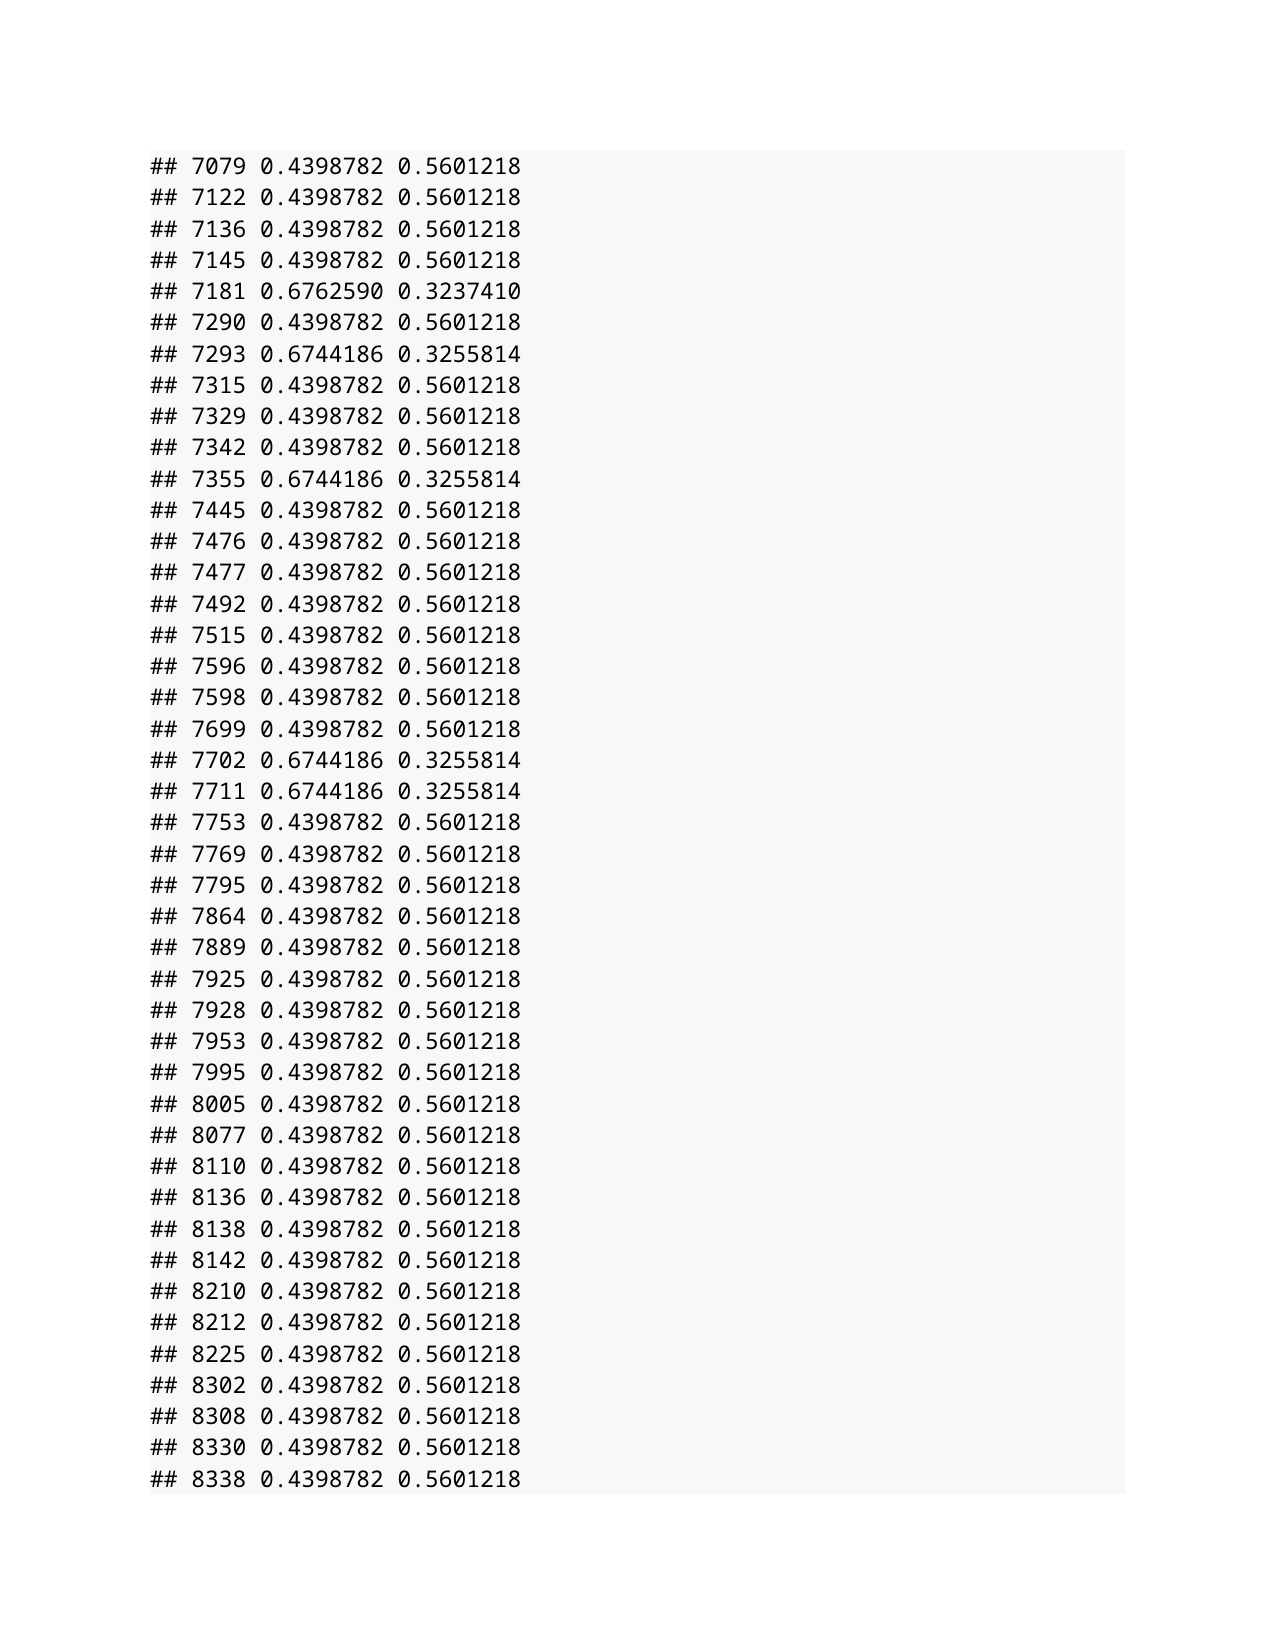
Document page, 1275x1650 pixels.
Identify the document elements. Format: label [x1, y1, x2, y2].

text [150, 150, 1125, 1494]
